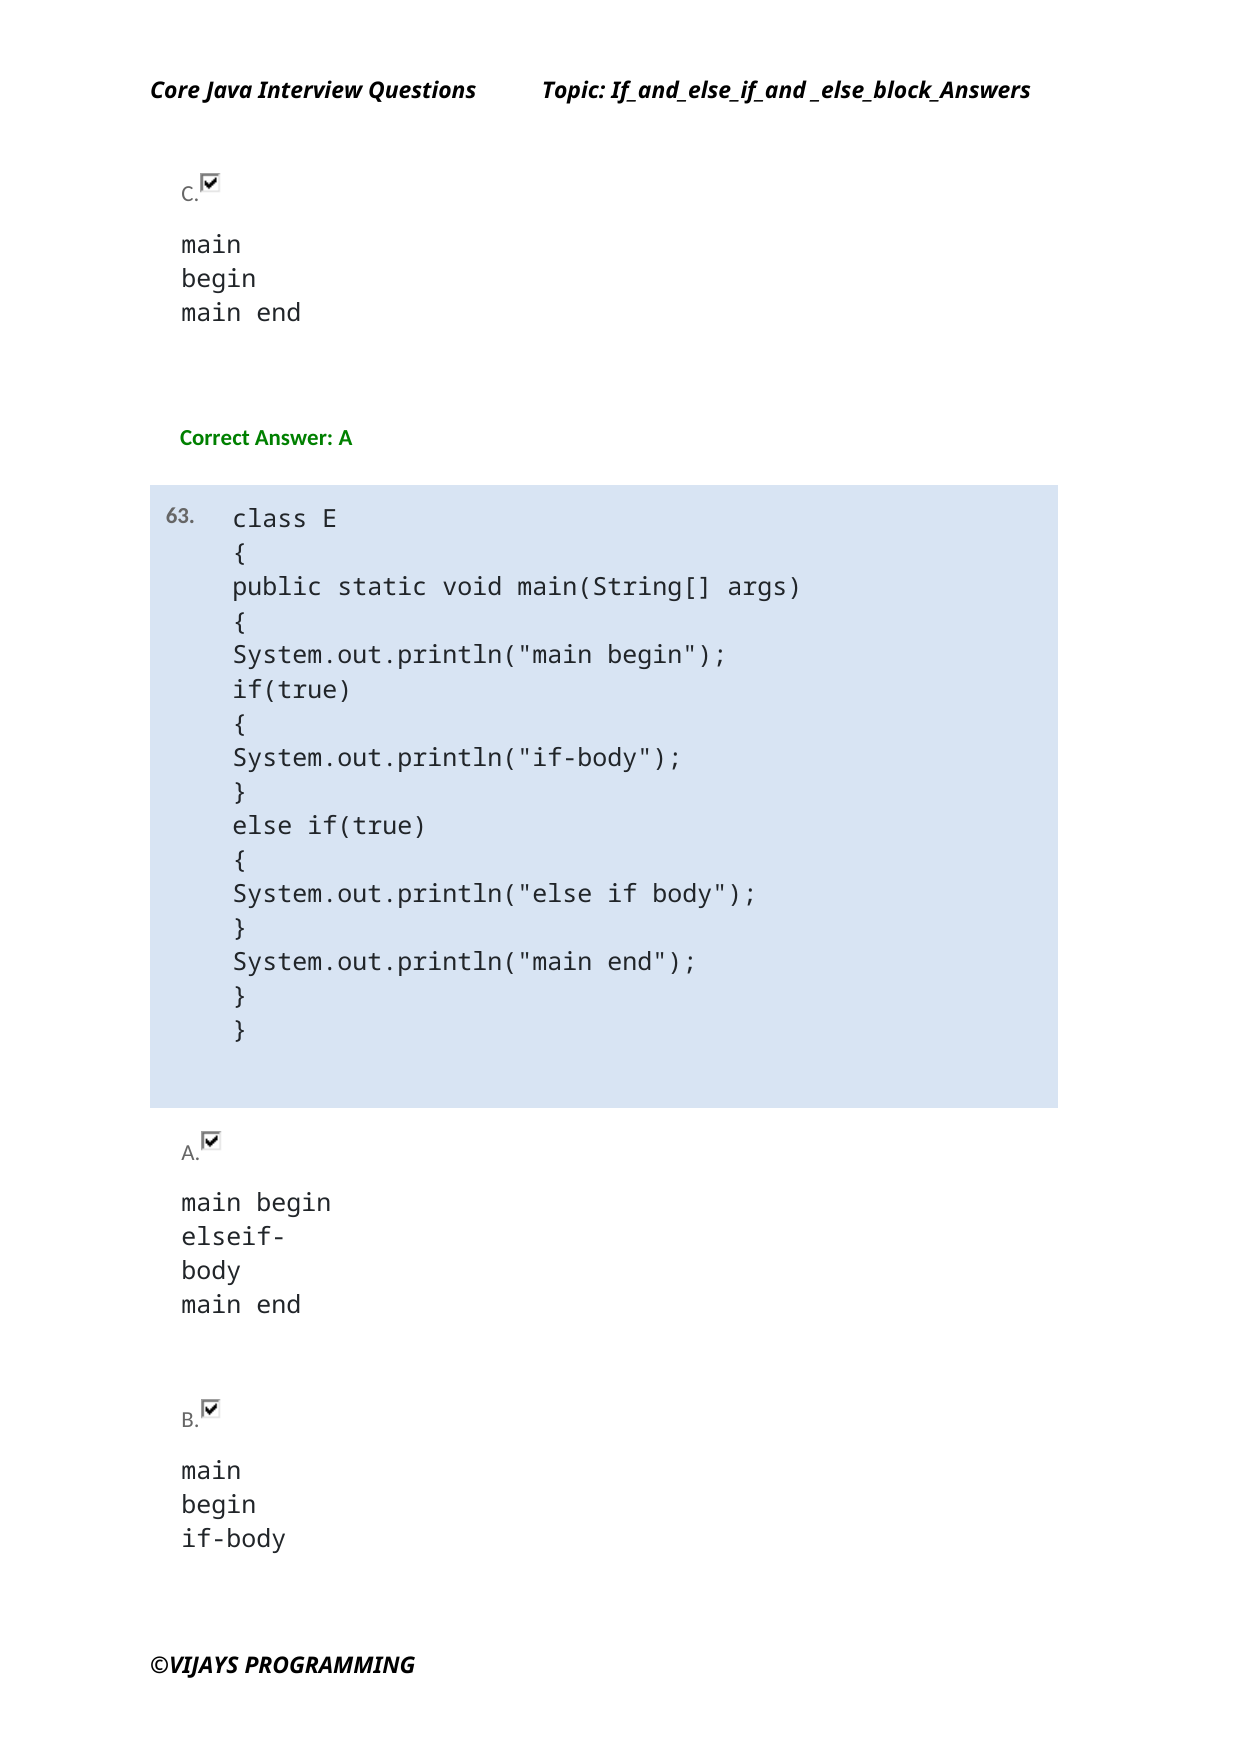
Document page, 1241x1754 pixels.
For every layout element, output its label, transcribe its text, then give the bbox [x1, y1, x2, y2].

table_header class E { public static void main(String[] args) { System.out.println("main begin"); if(true) { System.out.println("if-body"); } else if(true) { System.out.println("else if body"); } System.out.println("main end"); } } [216, 485, 1058, 1108]
table_cell [150, 1108, 1090, 1570]
table_cell Correct Answer: A [150, 415, 1090, 485]
table_header 63. [150, 485, 216, 1108]
table_cell [150, 150, 1090, 415]
